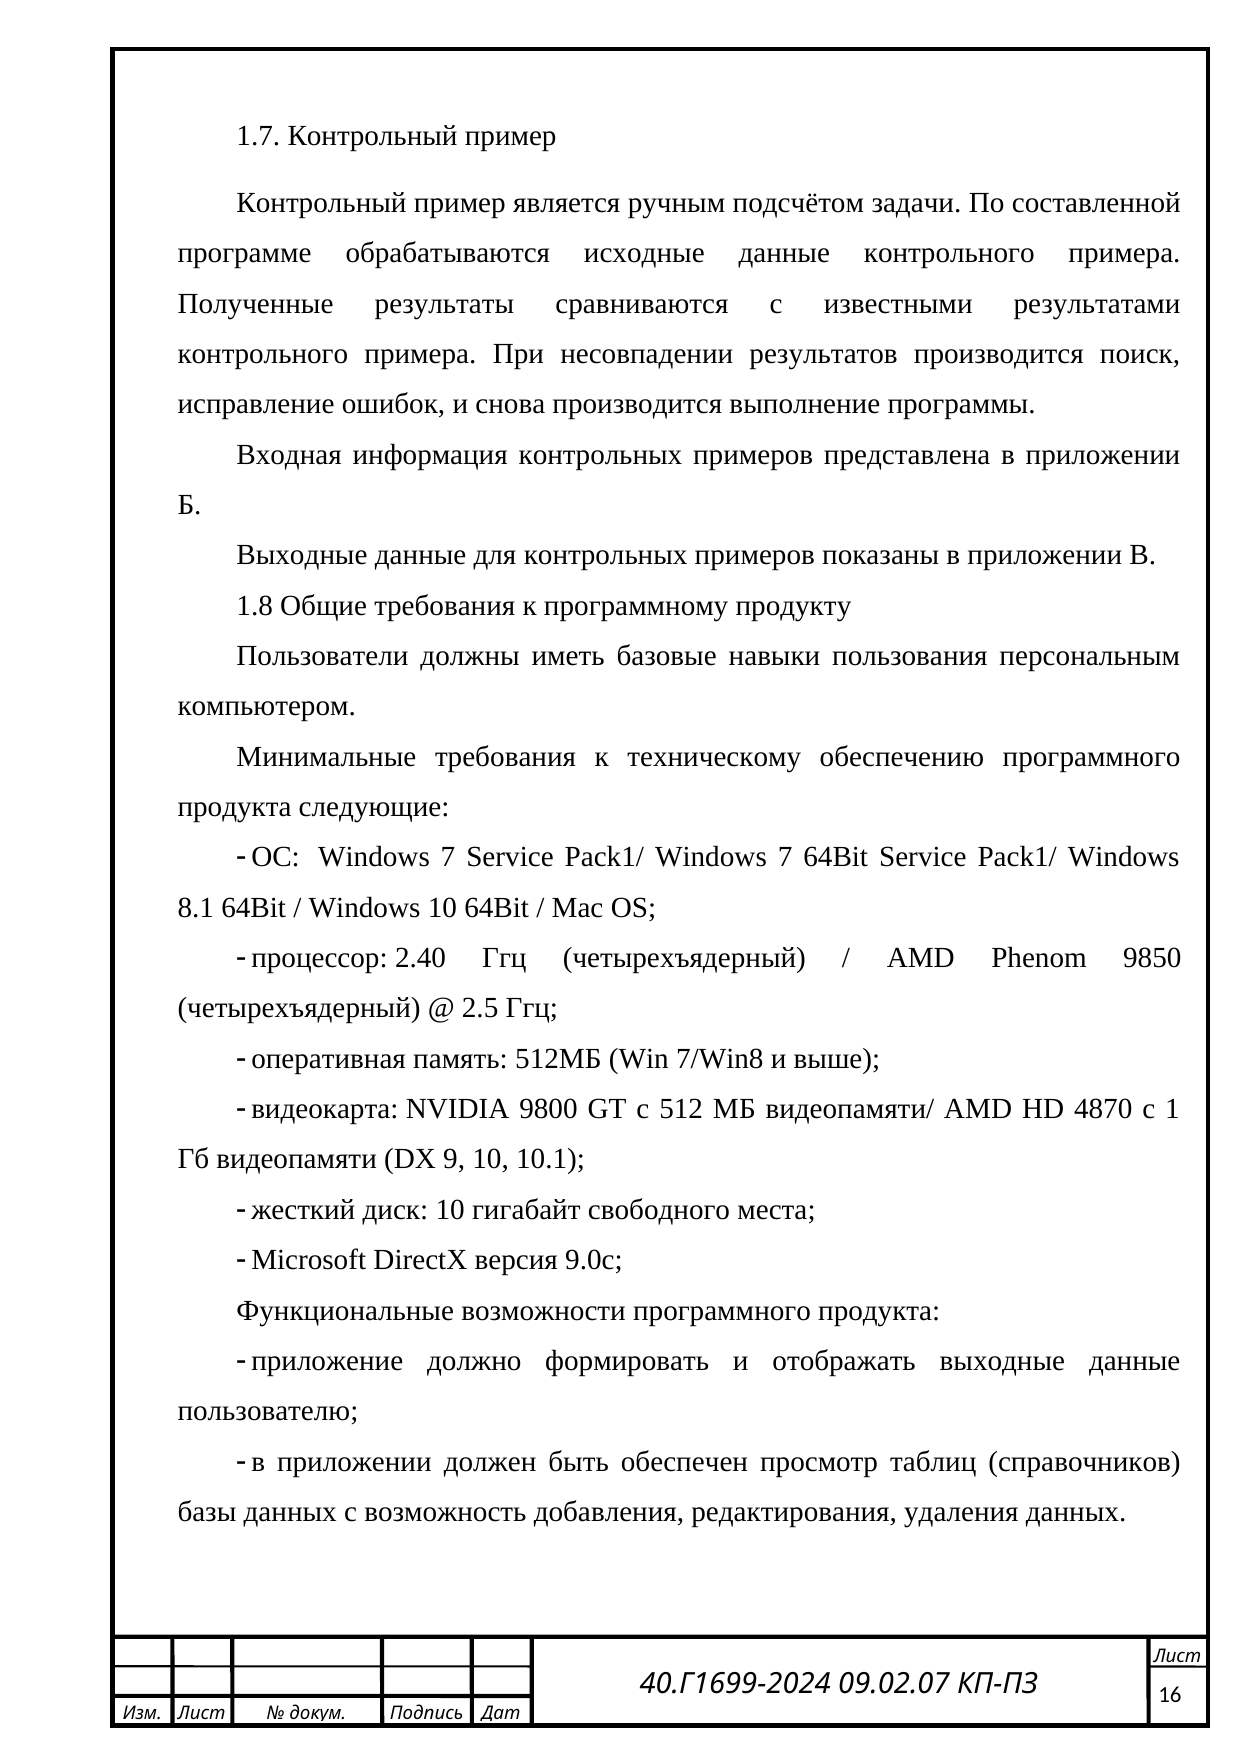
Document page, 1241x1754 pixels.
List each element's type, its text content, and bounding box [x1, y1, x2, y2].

list ОС: Windows 7 Service Pack1/ Windows 7 64Bit Service Pack1/ Windows 8.1 64Bit / Windows 10 64Bit / Mac OS; [177, 839, 1181, 923]
list видеокарта: NVIDIA 9800 GT c 512 МБ видеопамяти/ AMD HD 4870 с 1 Гб видеопамяти (DX 9, 10, 10.1); [177, 1091, 1181, 1175]
list процессор: 2.40 Ггц (четырехъядерный) / AMD Phenom 9850 (четырехъядерный) @ 2.5 Ггц; [177, 940, 1181, 1024]
list жесткий диск: 10 гигабайт свободного места; [177, 1192, 1181, 1226]
text Минимальные требования к техническому обеспечению программного продукта следующие: [177, 739, 1181, 822]
subtitle 1.8 Общие требования к программному продукту [177, 588, 1181, 621]
text Входная информация контрольных примеров представлена в приложении Б. [177, 437, 1181, 521]
list оперативная память: 512МБ (Win 7/Win8 и выше); [177, 1041, 1181, 1074]
list в приложении должен быть обеспечен просмотр таблиц (справочников) базы данных с возможность добавления, редактирования, удаления данных. [177, 1444, 1181, 1528]
text Контрольный пример является ручным подсчётом задачи. По составленной программе обрабатываются исходные данные контрольного примера. Полученные результаты сравниваются с известными результатами контрольного примера. При несовпадении результатов производится поиск, исправление ошибок, и снова производится выполнение программы. [177, 185, 1181, 420]
text Пользователи должны иметь базовые навыки пользования персональным компьютером. [177, 638, 1181, 722]
subtitle 1.7. Контрольный пример [177, 118, 1181, 152]
list Microsoft DirectX версия 9.0c; [177, 1242, 1181, 1276]
list приложение должно формировать и отображать выходные данные пользователю; [177, 1343, 1181, 1427]
text Функциональные возможности программного продукта: [177, 1293, 1181, 1326]
text Выходные данные для контрольных примеров показаны в приложении В. [177, 537, 1181, 571]
